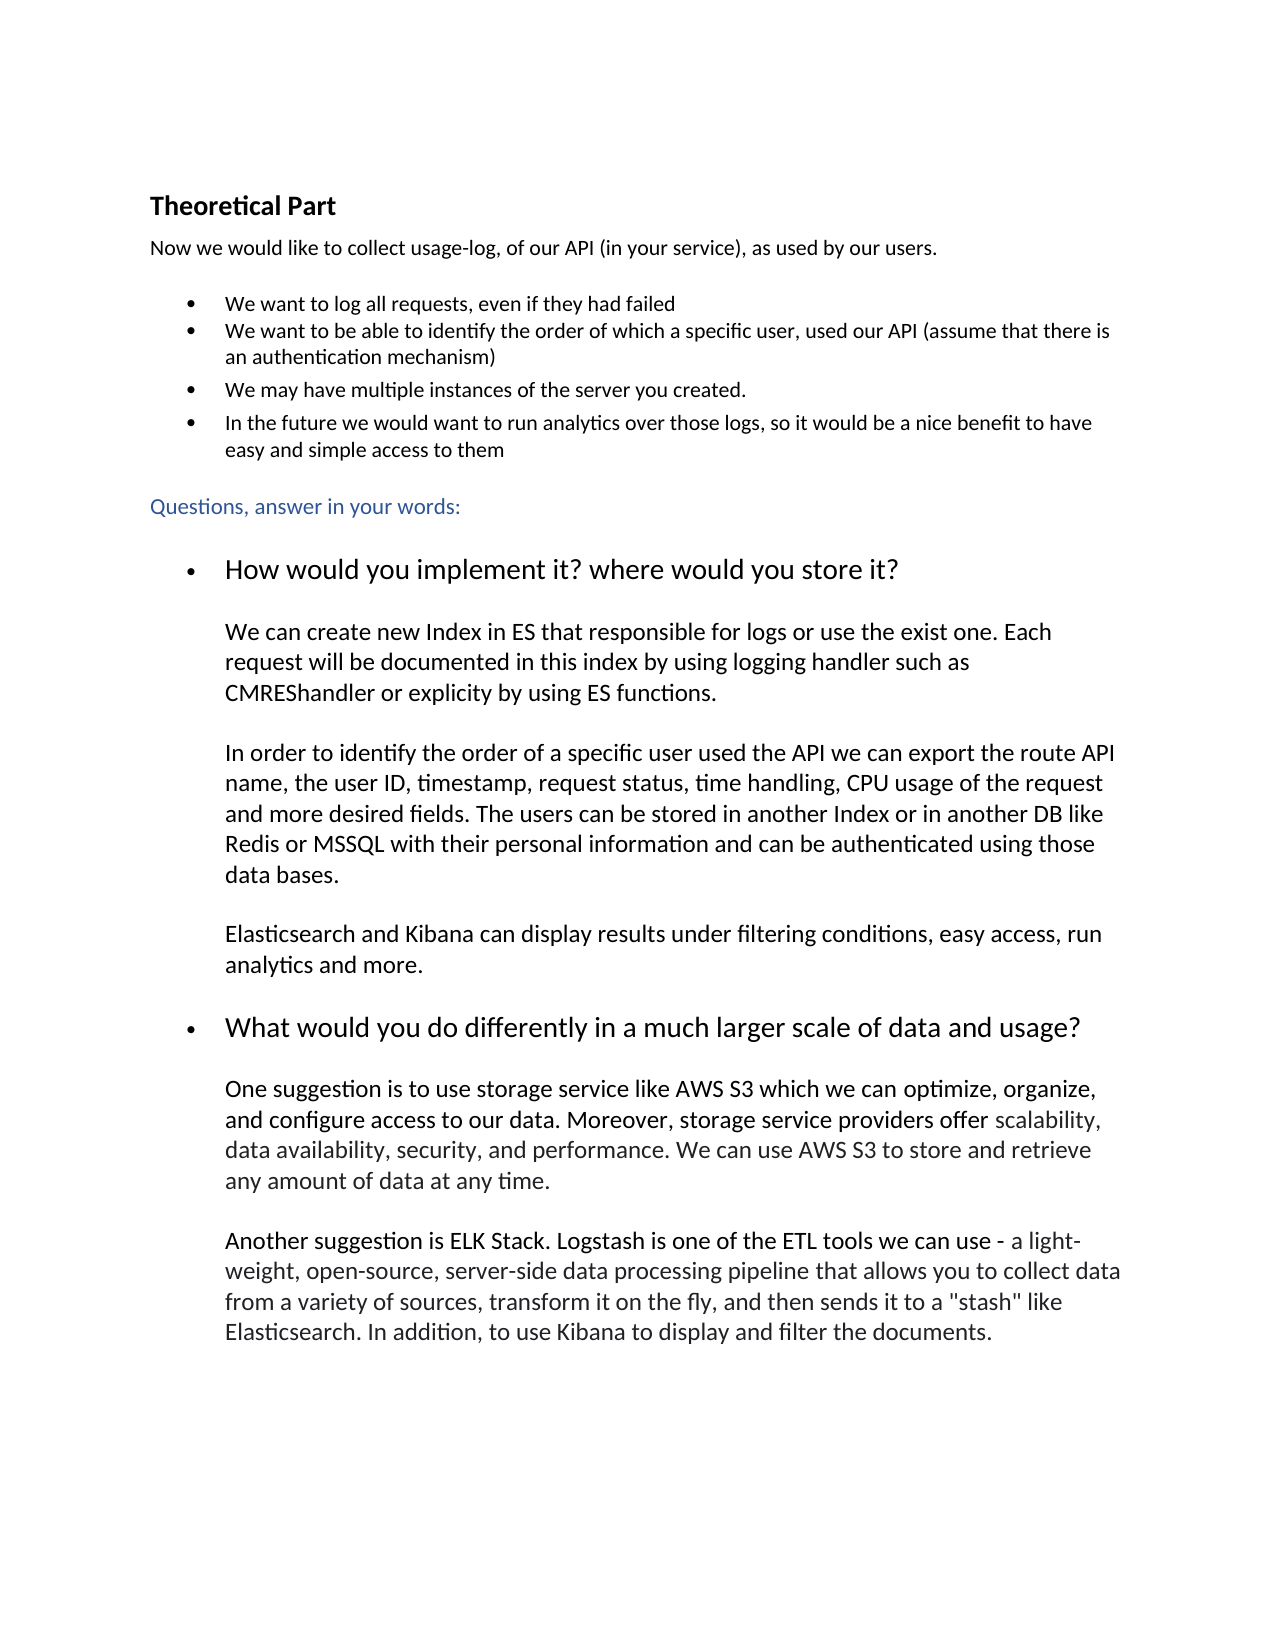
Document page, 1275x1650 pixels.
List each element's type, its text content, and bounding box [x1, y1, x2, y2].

text Elasticsearch and Kibana can display results under filtering conditions, easy access, run analytics and more. [225, 918, 1125, 979]
text Theoretical Part [150, 187, 1125, 222]
text In order to identify the order of a specific user used the API we can export the route API name, the user ID, timestamp, request status, time handling, CPU usage of the request and more desired fields. The users can be stored in another Index or in another DB like Redis or MSSQL with their personal information and can be authenticated using those data bases. [225, 737, 1125, 889]
list We want to log all requests, even if they had failed [187, 290, 1125, 317]
list One suggestion is to use storage service like AWS S3 which we can optimize, organize, and configure access to our data. Moreover, storage service providers offer scalability, data availability, security, and performance. We can use AWS S3 to store and retrieve any amount of data at any time. [225, 1073, 1125, 1196]
list We want to be able to identify the order of which a specific user, used our API (assume that there is an authentication mechanism) [187, 317, 1125, 370]
list In the future we would want to run analytics over those logs, so it would be a nice benefit to have easy and simple access to them [187, 409, 1125, 463]
list We may have multiple instances of the server you created. [187, 376, 1125, 403]
subtitle Questions, answer in your words: [150, 492, 1125, 520]
text We can create new Index in ES that responsible for logs or use the exist one. Each request will be documented in this index by using logging handler such as CMREShandler or explicity by using ES functions. [225, 616, 1125, 708]
text Another suggestion is ELK Stack. Logstash is one of the ETL tools we can use - a light-weight, open-source, server-side data processing pipeline that allows you to collect data from a variety of sources, transform it on the fly, and then sends it to a "stash" like Elasticsearch. In addition, to use Kibana to display and filter the documents. [225, 1225, 1005, 1255]
list How would you implement it? where would you store it? [187, 551, 1125, 587]
list What would you do differently in a much larger scale of data and usage? [187, 1009, 1125, 1044]
text Now we would like to collect usage-log, of our API (in your service), as used by our users. [150, 234, 1125, 261]
